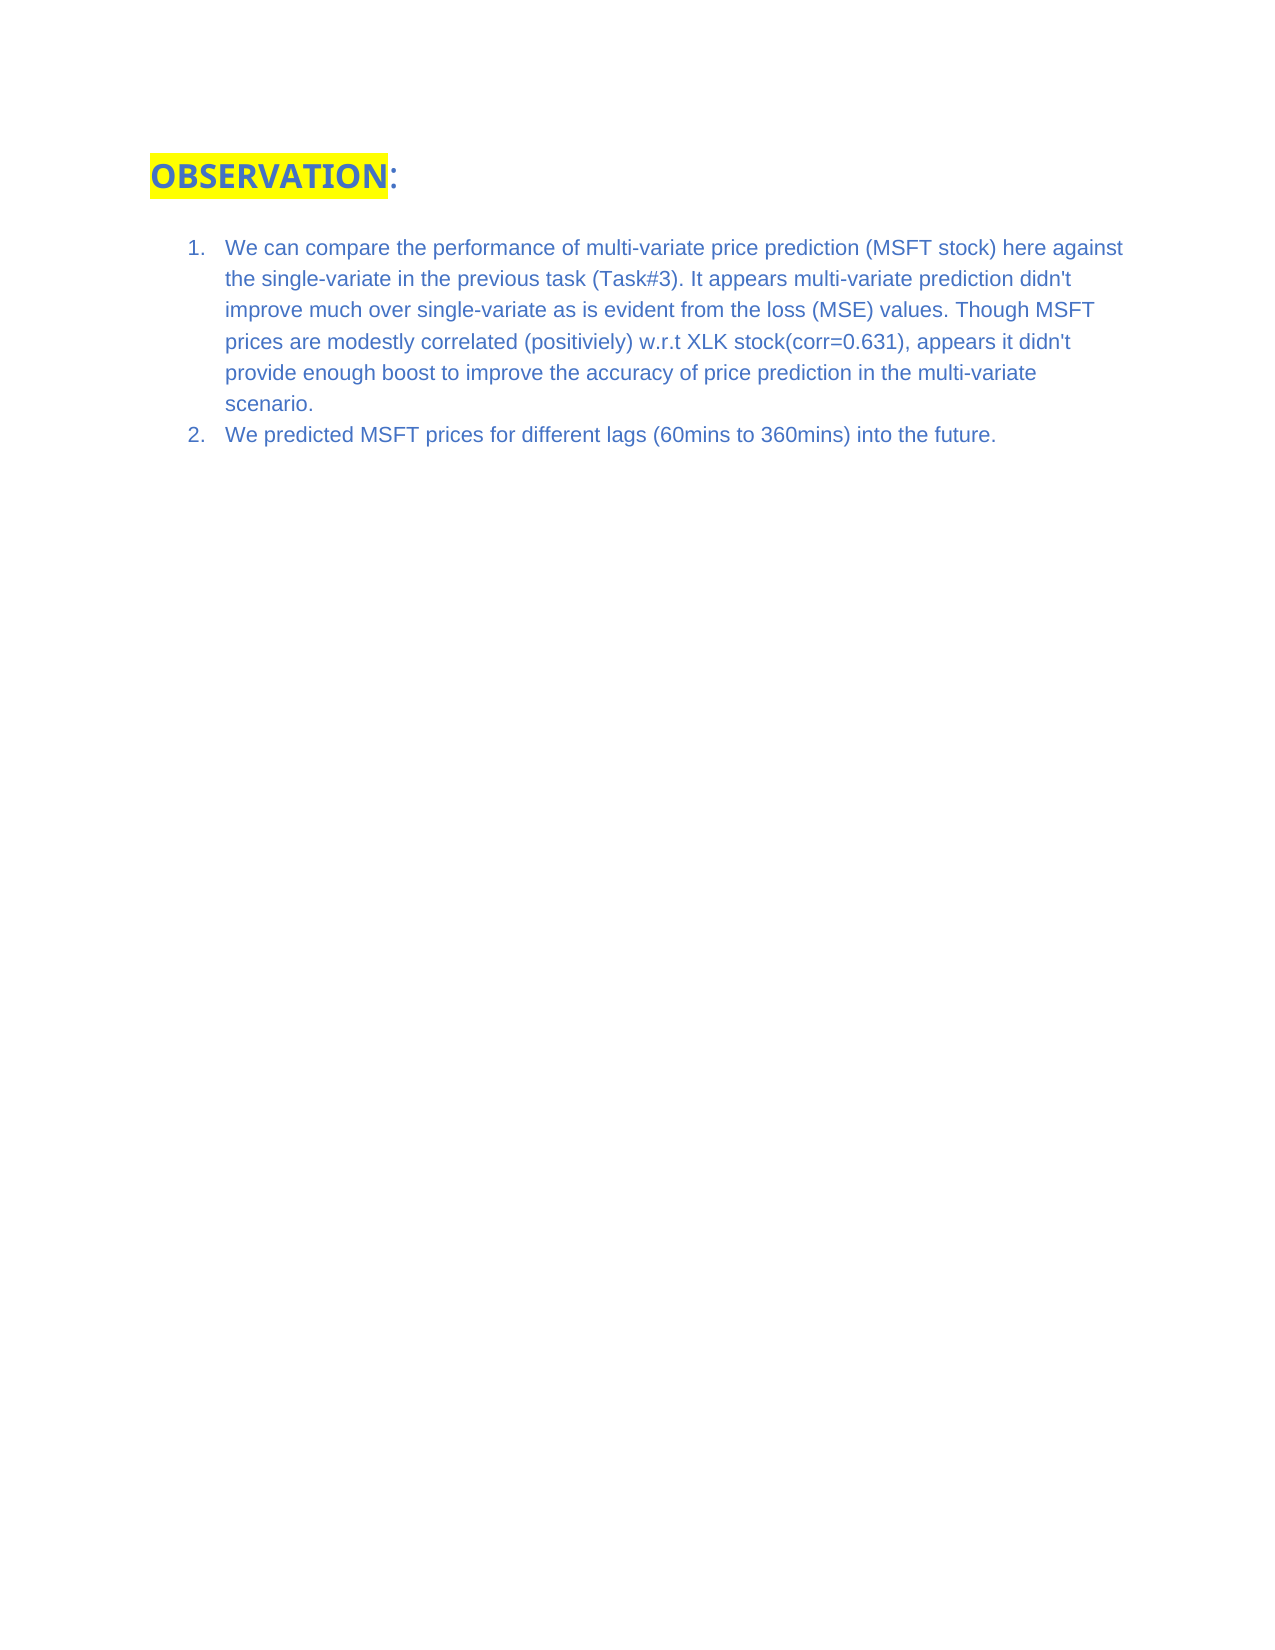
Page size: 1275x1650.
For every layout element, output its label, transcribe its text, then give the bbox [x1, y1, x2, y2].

list We can compare the performance of multi-variate price prediction (MSFT stock) here against the single-variate in the previous task (Task#3). It appears multi-variate prediction didn't improve much over single-variate as is evident from the loss (MSE) values. Though MSFT prices are modestly correlated (positiviely) w.r.t XLK stock(corr=0.631), appears it didn't provide enough boost to improve the accuracy of price prediction in the multi-variate scenario. [187, 229, 1125, 416]
list We predicted MSFT prices for different lags (60mins to 360mins) into the future. [187, 416, 1125, 448]
subtitle OBSERVATION: [150, 150, 1125, 200]
